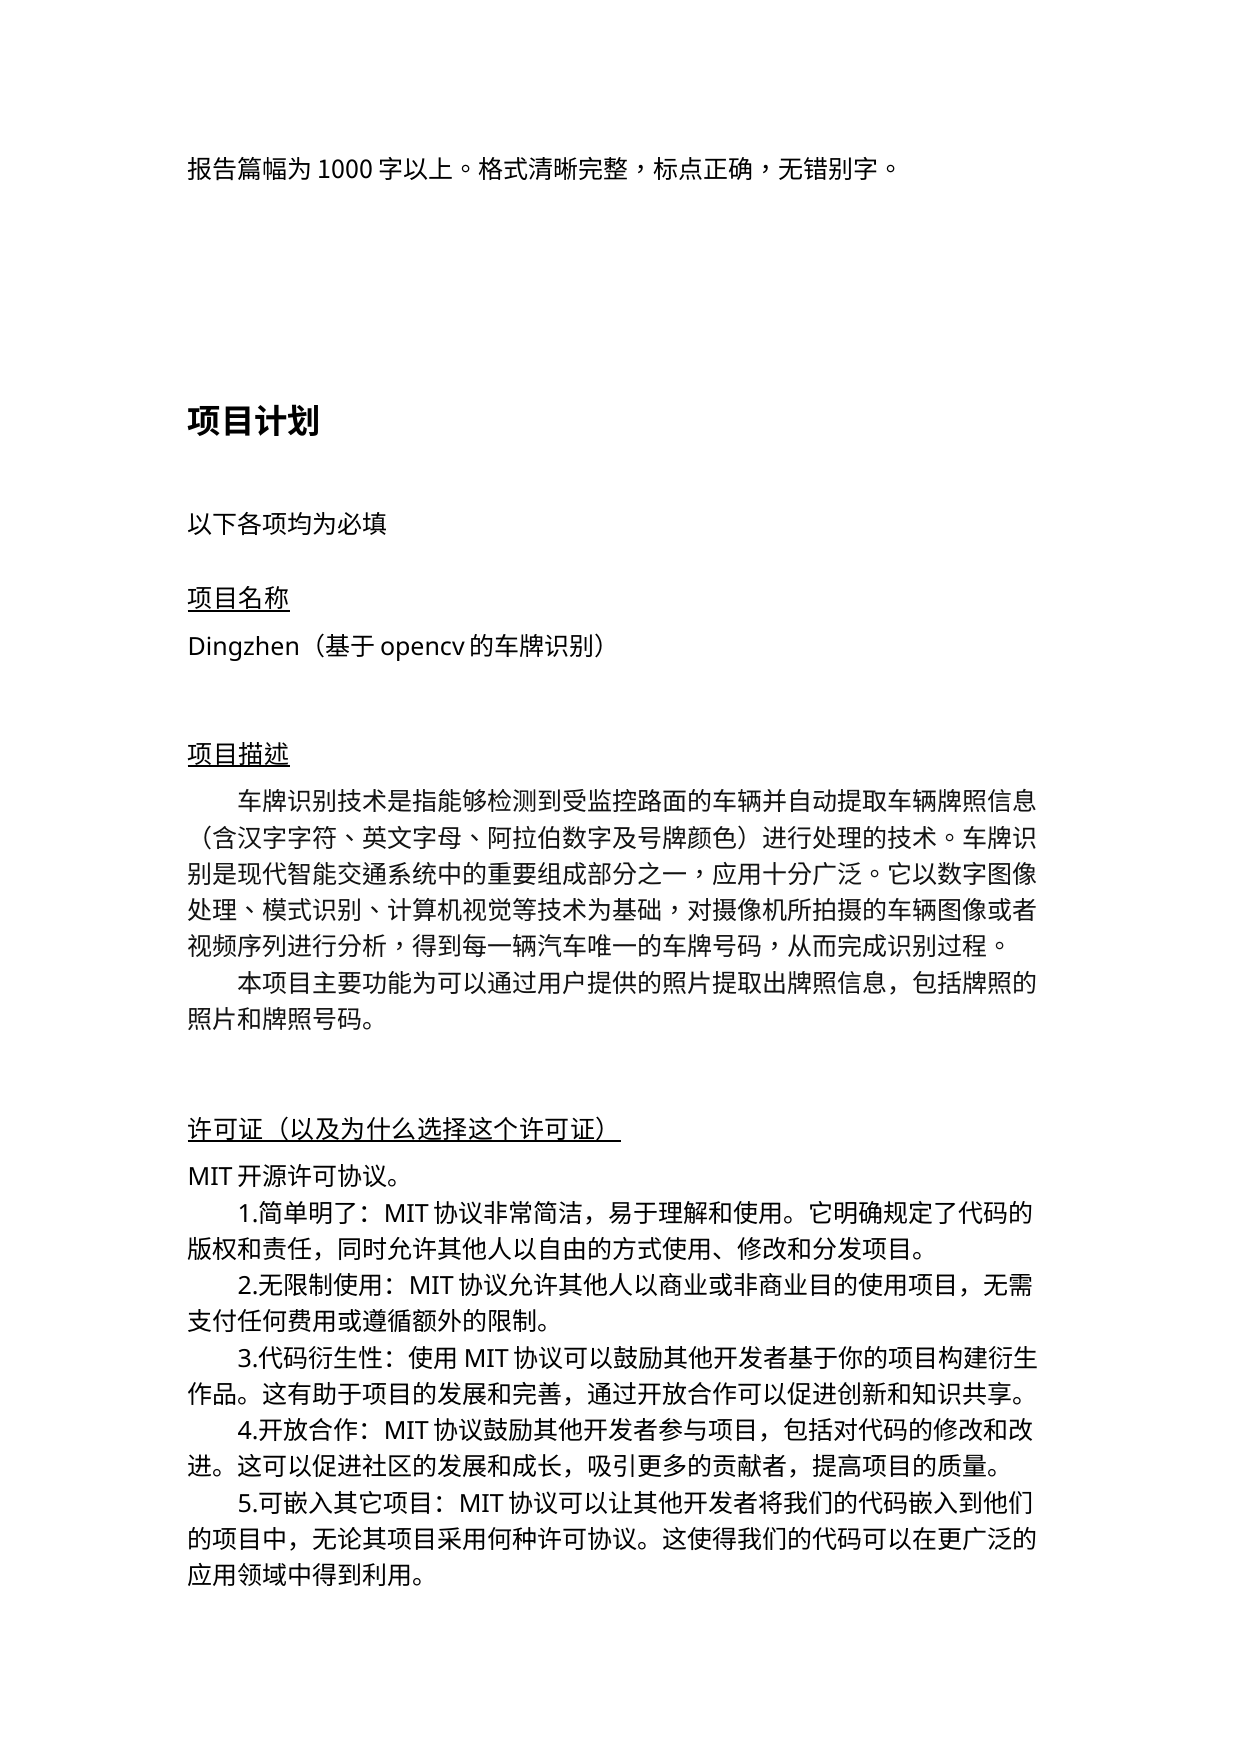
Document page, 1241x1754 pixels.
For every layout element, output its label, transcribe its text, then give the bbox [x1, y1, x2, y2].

text 以下各项均为必填 [187, 505, 1053, 541]
text 本项目主要功能为可以通过用户提供的照片提取出牌照信息，包括牌照的照片和牌照号码。 [387, 963, 1053, 1036]
text MIT开源许可协议。 [187, 1157, 1053, 1193]
text 5.可嵌入其它项目：MIT协议可以让其他开发者将我们的代码嵌入到他们的项目中，无论其项目采用何种许可协议。这使得我们的代码可以在更广泛的应用领域中得到利用。 [187, 1483, 1053, 1592]
text 2.无限制使用：MIT协议允许其他人以商业或非商业目的使用项目，无需支付任何费用或遵循额外的限制。 [187, 1266, 1053, 1338]
text 4.开放合作：MIT协议鼓励其他开发者参与项目，包括对代码的修改和改进。这可以促进社区的发展和成长，吸引更多的贡献者，提高项目的质量。 [187, 1411, 1053, 1483]
text 1.简单明了：MIT协议非常简洁，易于理解和使用。它明确规定了代码的版权和责任，同时允许其他人以自由的方式使用、修改和分发项目。 [187, 1193, 1053, 1266]
text 报告篇幅为1000字以上。格式清晰完整，标点正确，无错别字。 [187, 150, 1053, 186]
text 项目描述 [187, 734, 1053, 770]
subtitle 项目计划 [187, 394, 1053, 443]
text 项目名称 [187, 579, 1053, 615]
text Dingzhen（基于opencv的车牌识别） [187, 626, 1053, 663]
text 许可证（以及为什么选择这个许可证） [187, 1109, 1053, 1146]
text 3.代码衍生性：使用MIT协议可以鼓励其他开发者基于你的项目构建衍生作品。这有助于项目的发展和完善，通过开放合作可以促进创新和知识共享。 [187, 1338, 1053, 1411]
